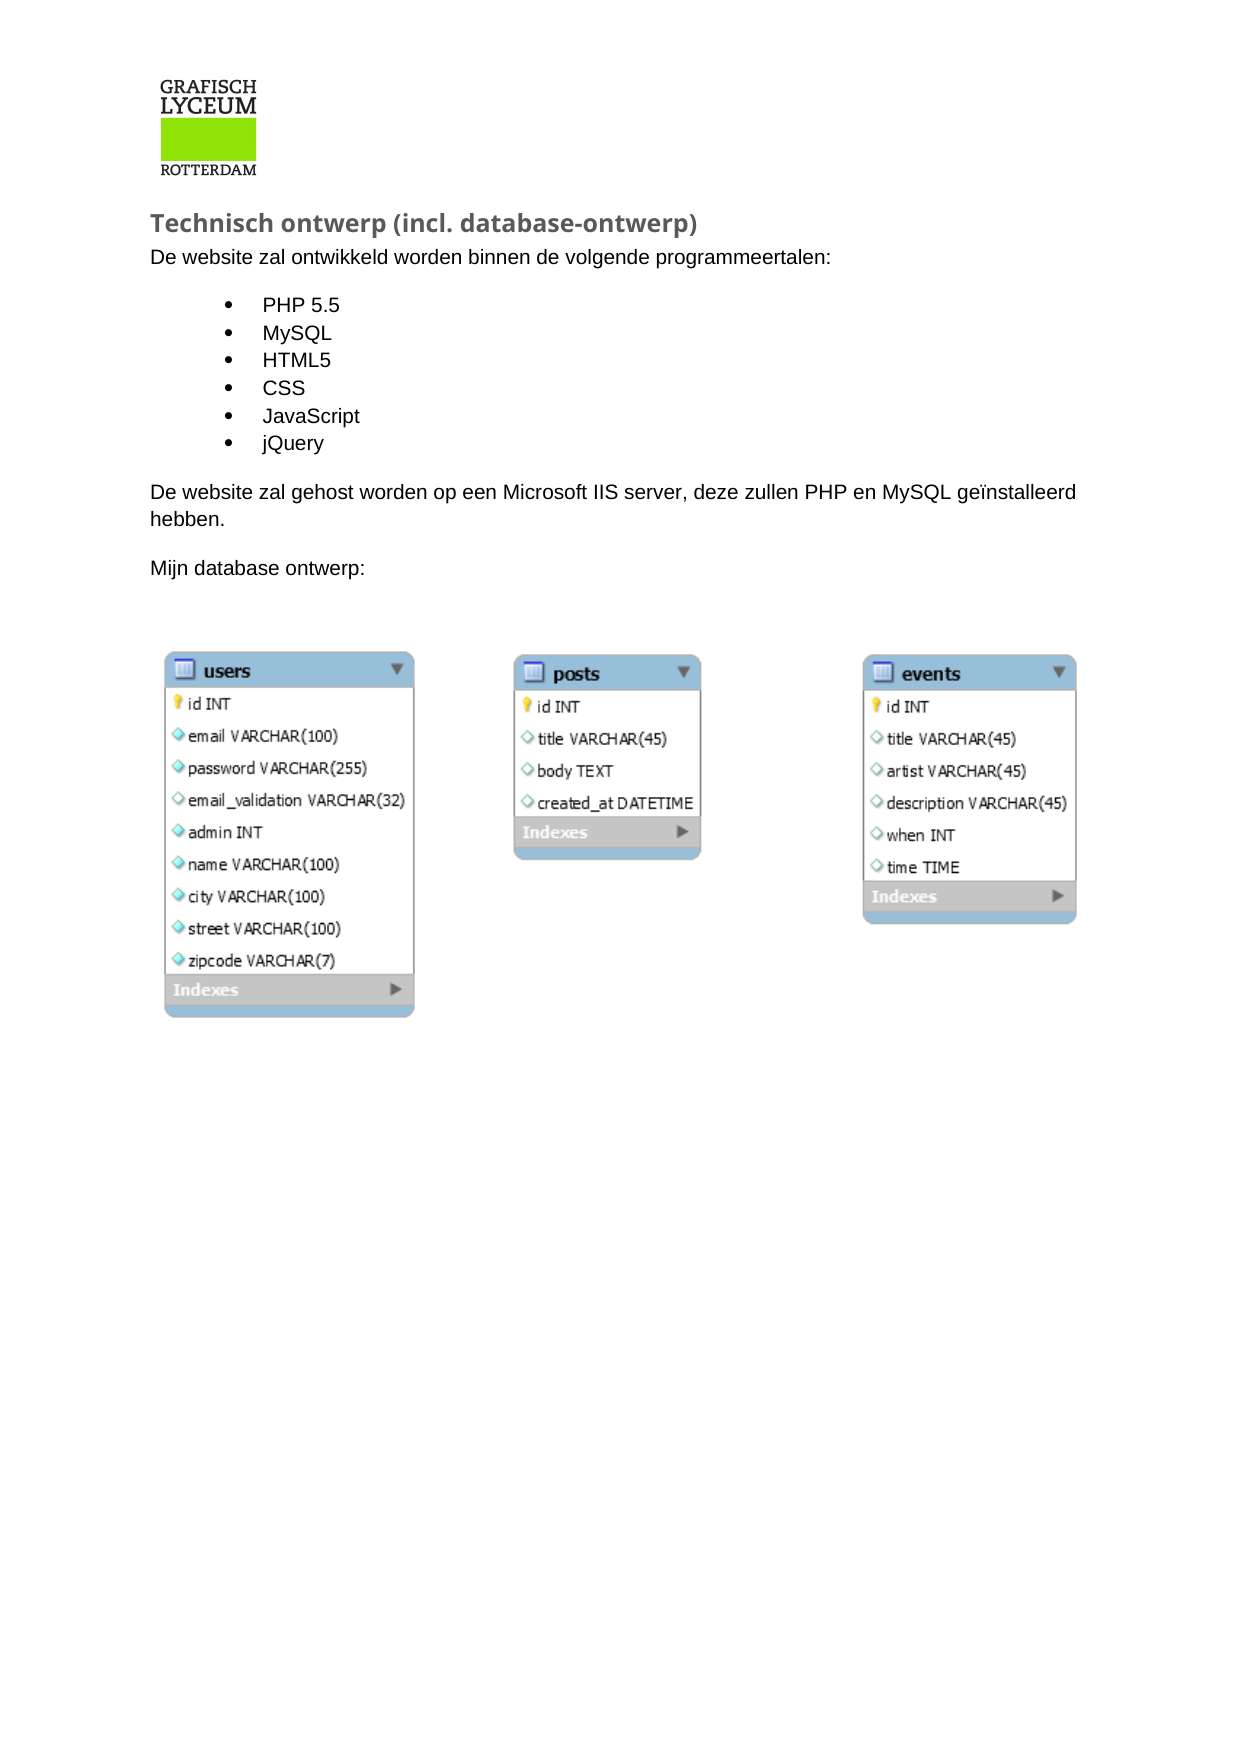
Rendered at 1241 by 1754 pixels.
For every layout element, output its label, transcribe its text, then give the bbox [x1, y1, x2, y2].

picture [154, 73, 263, 182]
text De website zal gehost worden op een Microsoft IIS server, deze zullen PHP en MySQL geïnstalleerd hebben. [150, 479, 1090, 531]
list HTML5 [225, 348, 1090, 372]
text De website zal ontwikkeld worden binnen de volgende programmeertalen: [150, 245, 1090, 269]
list PHP 5.5 [225, 293, 1090, 317]
list CSS [225, 376, 1090, 400]
subtitle Technisch ontwerp (incl. database-ontwerp) [150, 206, 1090, 239]
list jQuery [225, 431, 1090, 455]
picture [150, 638, 1089, 1031]
list MySQL [225, 321, 1090, 345]
list JavaScript [225, 403, 1090, 427]
